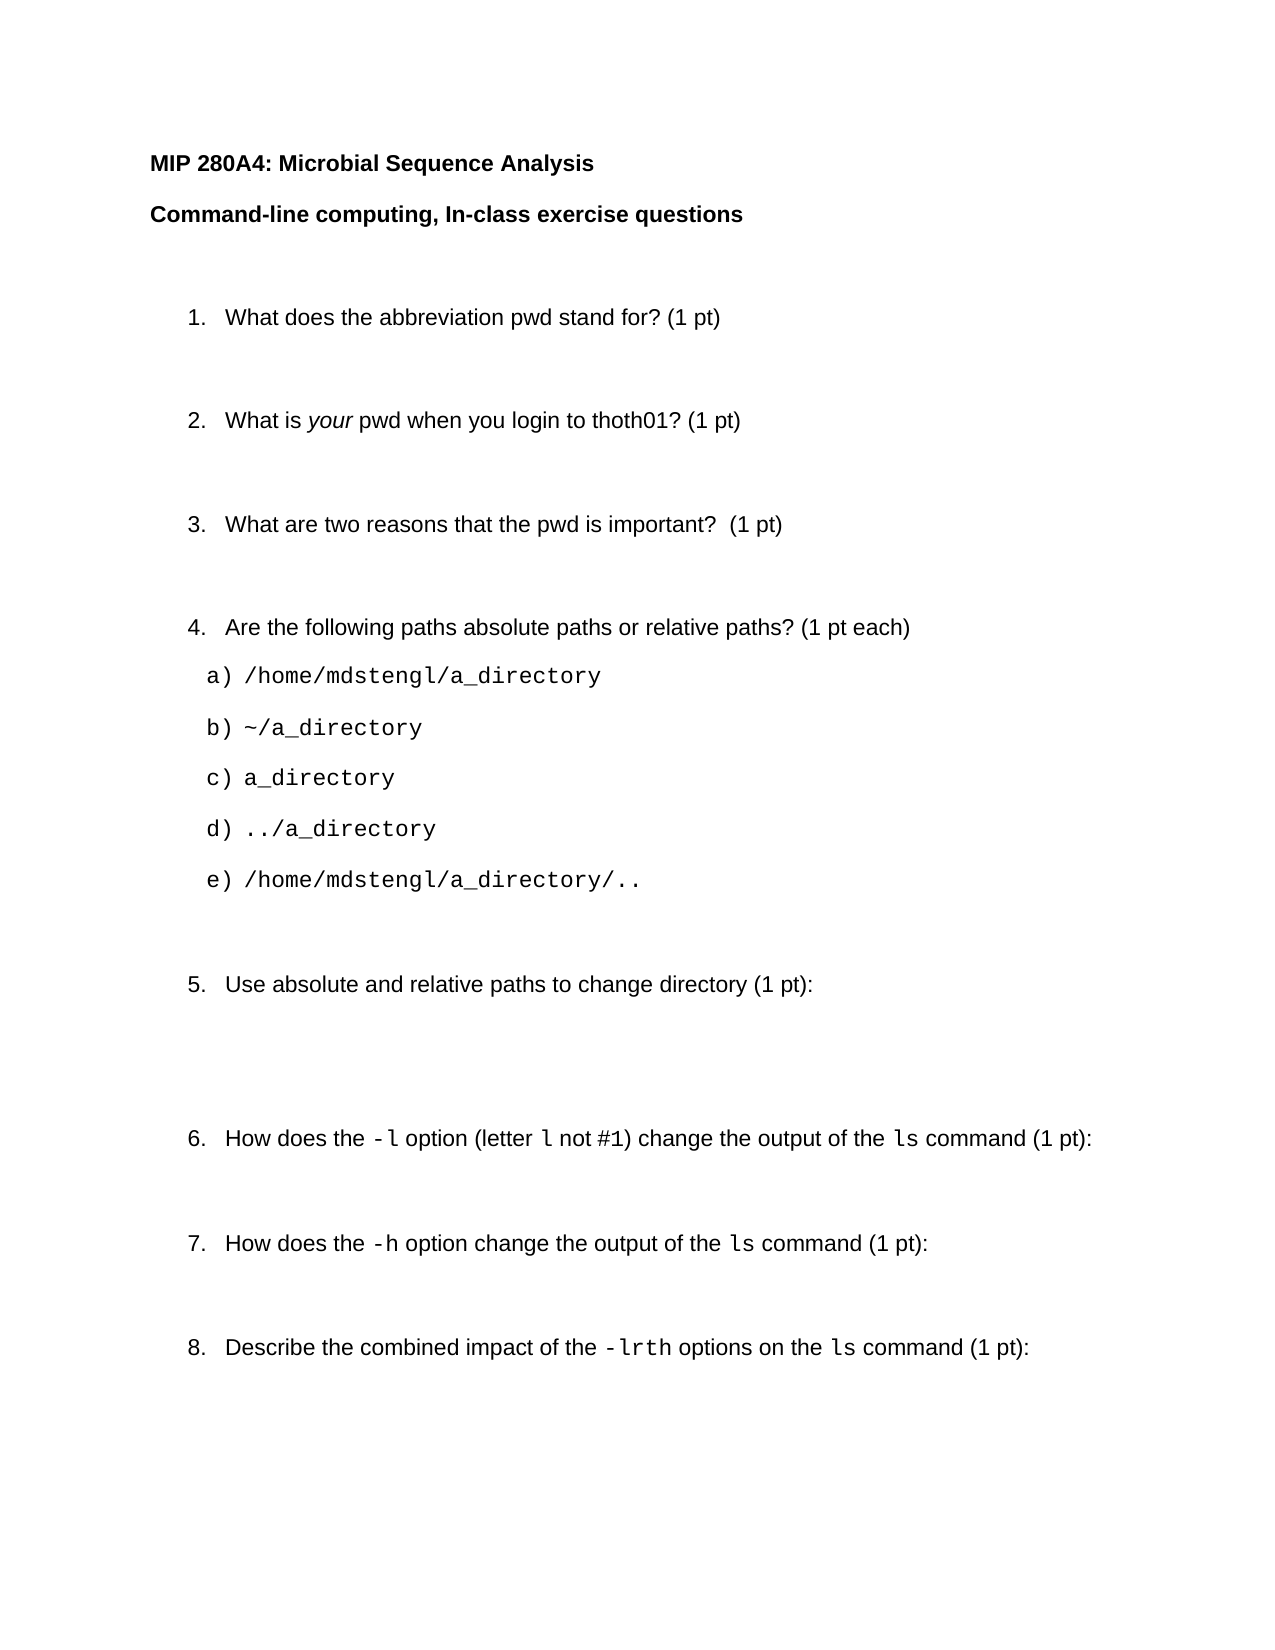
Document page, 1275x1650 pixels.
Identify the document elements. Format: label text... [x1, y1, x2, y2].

list What does the abbreviation pwd stand for? (1 pt) [187, 304, 1125, 330]
list a_directory [206, 767, 1125, 793]
list How does the -h option change the output of the ls command (1 pt): [187, 1230, 1125, 1258]
list ../a_directory [206, 818, 1125, 844]
list ~/a_directory [206, 716, 1125, 742]
list /home/mdstengl/a_directory/.. [206, 869, 1125, 894]
list Describe the combined impact of the -lrth options on the ls command (1 pt): [187, 1334, 1125, 1363]
list How does the -l option (letter l not #1) change the output of the ls command (1 pt): [187, 1125, 1125, 1153]
list What are two reasons that the pwd is important? (1 pt) [187, 511, 1125, 537]
list Are the following paths absolute paths or relative paths? (1 pt each) [187, 613, 1125, 640]
text Command-line computing, In-class exercise questions [150, 201, 1125, 228]
list Use absolute and relative paths to change directory (1 pt): [187, 971, 1125, 997]
list /home/mdstengl/a_directory [206, 665, 1125, 691]
list What is your pwd when you login to thoth01? (1 pt) [187, 407, 1125, 433]
text MIP 280A4: Microbial Sequence Analysis [150, 150, 1125, 176]
